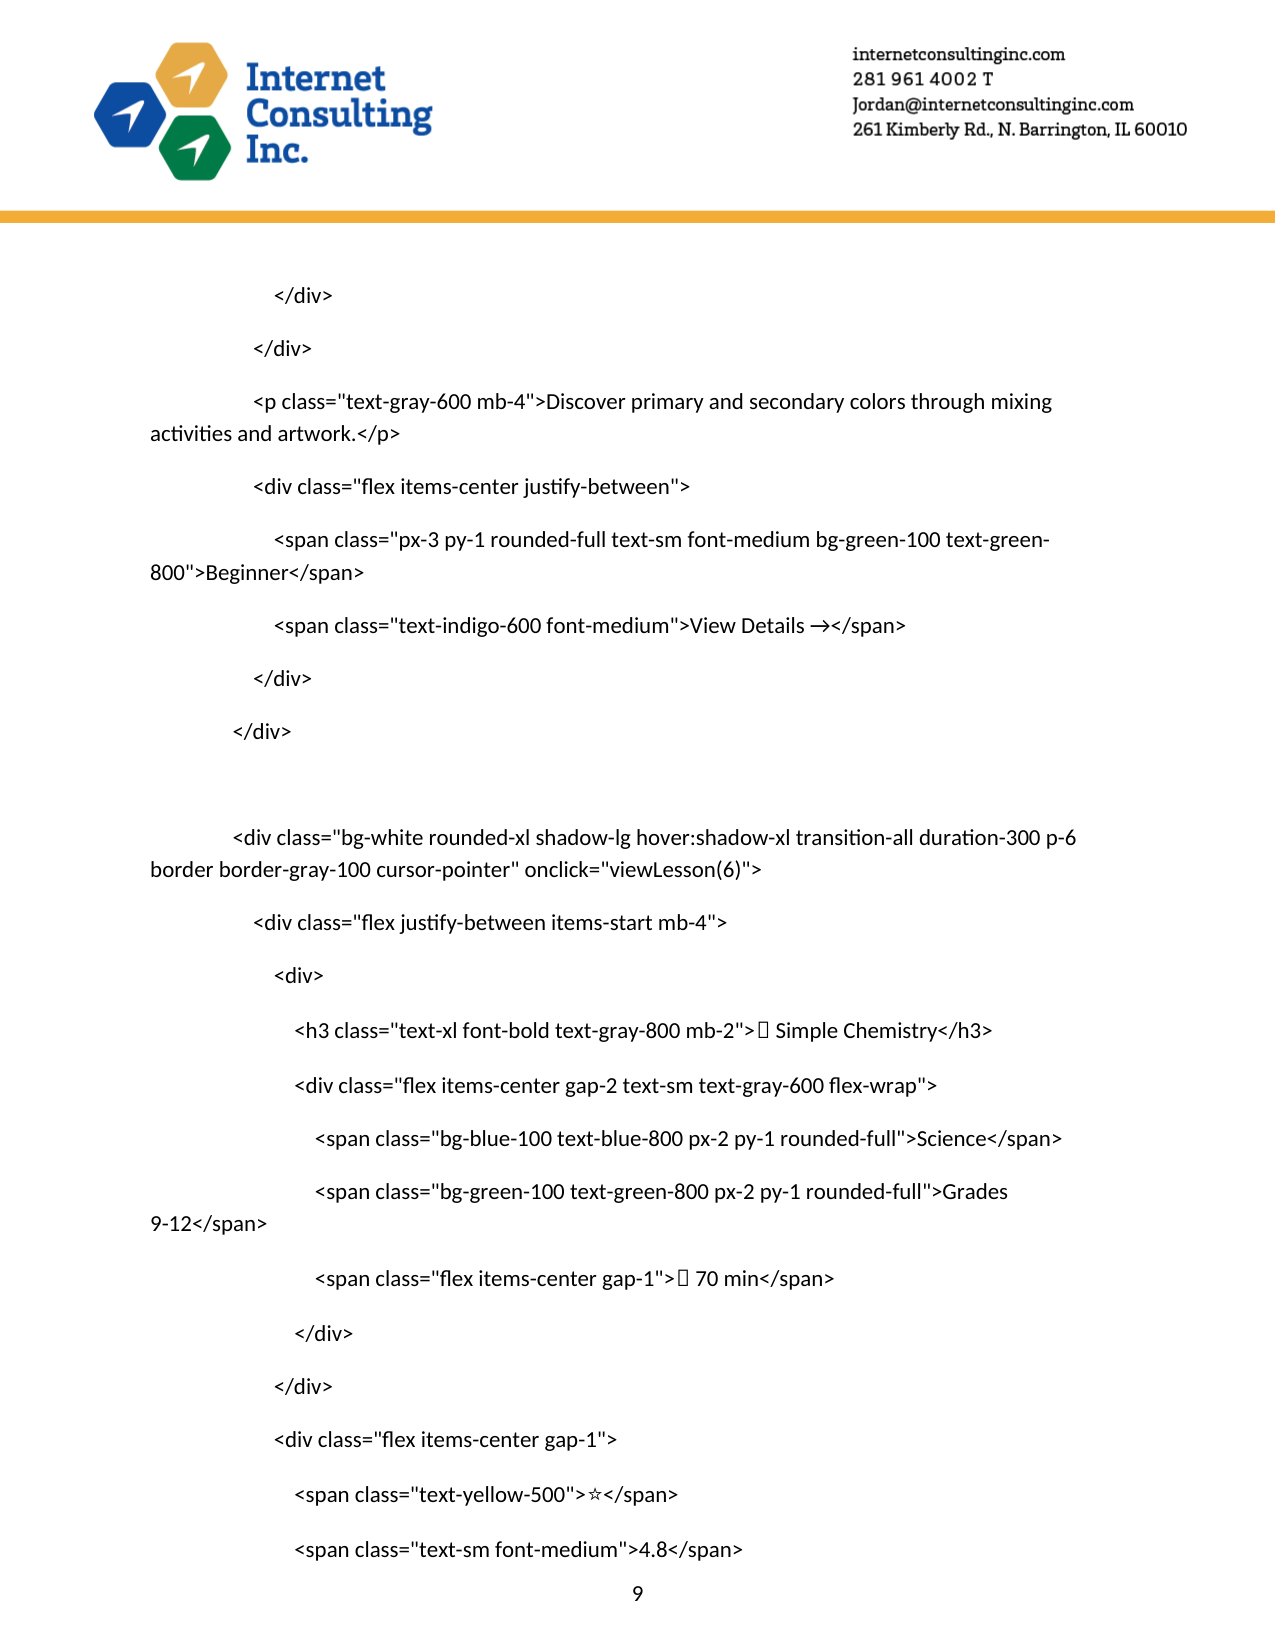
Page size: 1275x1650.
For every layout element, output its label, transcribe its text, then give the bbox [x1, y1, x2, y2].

text <span class="text-sm font-medium">4.8</span> [150, 1535, 1125, 1563]
text <div> [150, 961, 1125, 989]
text </div> [150, 334, 1125, 362]
text <div class="flex items-center justify-between"> [150, 472, 1125, 501]
picture [0, 1, 1275, 230]
text <span class="text-indigo-600 font-medium">View Details →</span> [150, 611, 1125, 639]
text <div class="flex items-center gap-1"> [150, 1425, 1125, 1453]
text <div class="bg-white rounded-xl shadow-lg hover:shadow-xl transition-all duration-300 p-6 border border-gray-100 cursor-pointer" onclick="viewLesson(6)"> [150, 823, 1125, 883]
text <h3 class="text-xl font-bold text-gray-800 mb-2">🧪 Simple Chemistry</h3> [150, 1014, 1125, 1045]
text <span class="bg-blue-100 text-blue-800 px-2 py-1 rounded-full">Science</span> [150, 1124, 1125, 1152]
text </div> [150, 1372, 1125, 1400]
text <div class="flex justify-between items-start mb-4"> [150, 908, 1125, 936]
text <div class="flex items-center gap-2 text-sm text-gray-600 flex-wrap"> [150, 1071, 1125, 1099]
text </div> [150, 281, 1125, 309]
text </div> [150, 1319, 1125, 1347]
text <span class="flex items-center gap-1">⏰ 70 min</span> [150, 1262, 1125, 1293]
text <span class="bg-green-100 text-green-800 px-2 py-1 rounded-full">Grades 9-12</span> [150, 1177, 1125, 1237]
text </div> [150, 664, 1125, 692]
text <span class="px-3 py-1 rounded-full text-sm font-medium bg-green-100 text-green-800">Beginner</span> [150, 526, 1125, 586]
text </div> [150, 717, 1125, 745]
text <p class="text-gray-600 mb-4">Discover primary and secondary colors through mixing activities and artwork.</p> [150, 387, 1125, 447]
text <span class="text-yellow-500">⭐</span> [150, 1478, 1125, 1509]
